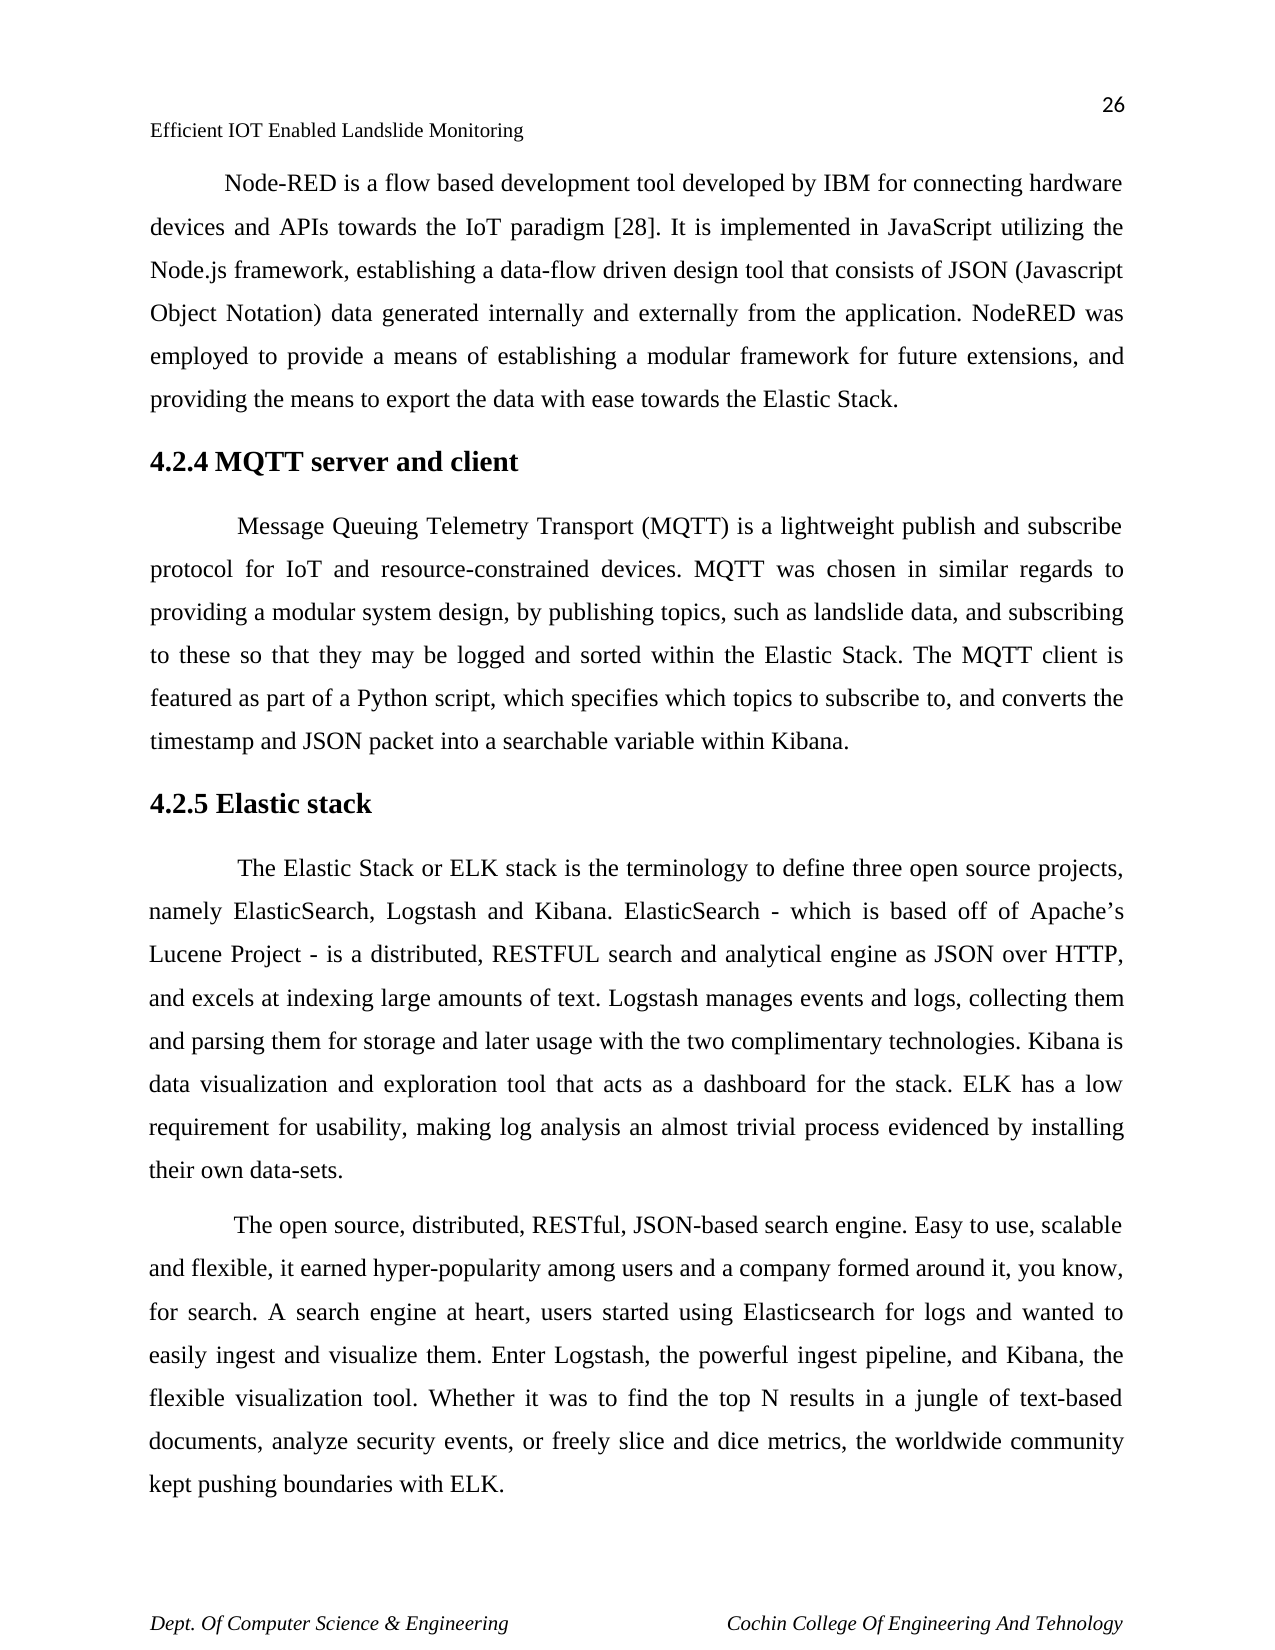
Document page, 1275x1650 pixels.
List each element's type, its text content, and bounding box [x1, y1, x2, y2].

text 4.2.5 Elastic stack [150, 786, 1125, 820]
text 4.2.4 MQTT server and client [150, 444, 1125, 477]
text The open source, distributed, RESTful, JSON-based search engine. Easy to use, scalable and flexible, it earned hyper-popularity among users and a company formed around it, you know, for search. A search engine at heart, users started using Elasticsearch for logs and wanted to easily ingest and visualize them. Enter Logstash, the powerful ingest pipeline, and Kibana, the flexible visualization tool. Whether it was to find the top N results in a jungle of text-based documents, analyze security events, or freely slice and dice metrics, the worldwide community kept pushing boundaries with ELK. [148, 1210, 1125, 1498]
text Node-RED is a flow based development tool developed by IBM for connecting hardware devices and APIs towards the IoT paradigm [28]. It is implemented in JavaScript utilizing the Node.js framework, establishing a data-flow driven design tool that consists of JSON (Javascript Object Notation) data generated internally and externally from the application. NodeRED was employed to provide a means of establishing a modular framework for future extensions, and providing the means to export the data with ease towards the Elastic Stack. [150, 168, 1125, 413]
text The Elastic Stack or ELK stack is the terminology to define three open source projects, namely ElasticSearch, Logstash and Kibana. ElasticSearch - which is based off of Apache’s Lucene Project - is a distributed, RESTFUL search and analytical engine as JSON over HTTP, and excels at indexing large amounts of text. Logstash manages events and logs, collecting them and parsing them for storage and later usage with the two complimentary technologies. Kibana is data visualization and exploration tool that acts as a dashboard for the stack. ELK has a low requirement for usability, making log analysis an almost trivial process evidenced by installing their own data-sets. [148, 853, 1125, 1184]
text Message Queuing Telemetry Transport (MQTT) is a lightweight publish and subscribe protocol for IoT and resource-constrained devices. MQTT was chosen in similar regards to providing a modular system design, by publishing topics, such as landslide data, and subscribing to these so that they may be logged and sorted within the Elastic Stack. The MQTT client is featured as part of a Python script, which specifies which topics to subscribe to, and converts the timestamp and JSON packet into a searchable variable within Kibana. [150, 511, 1125, 755]
